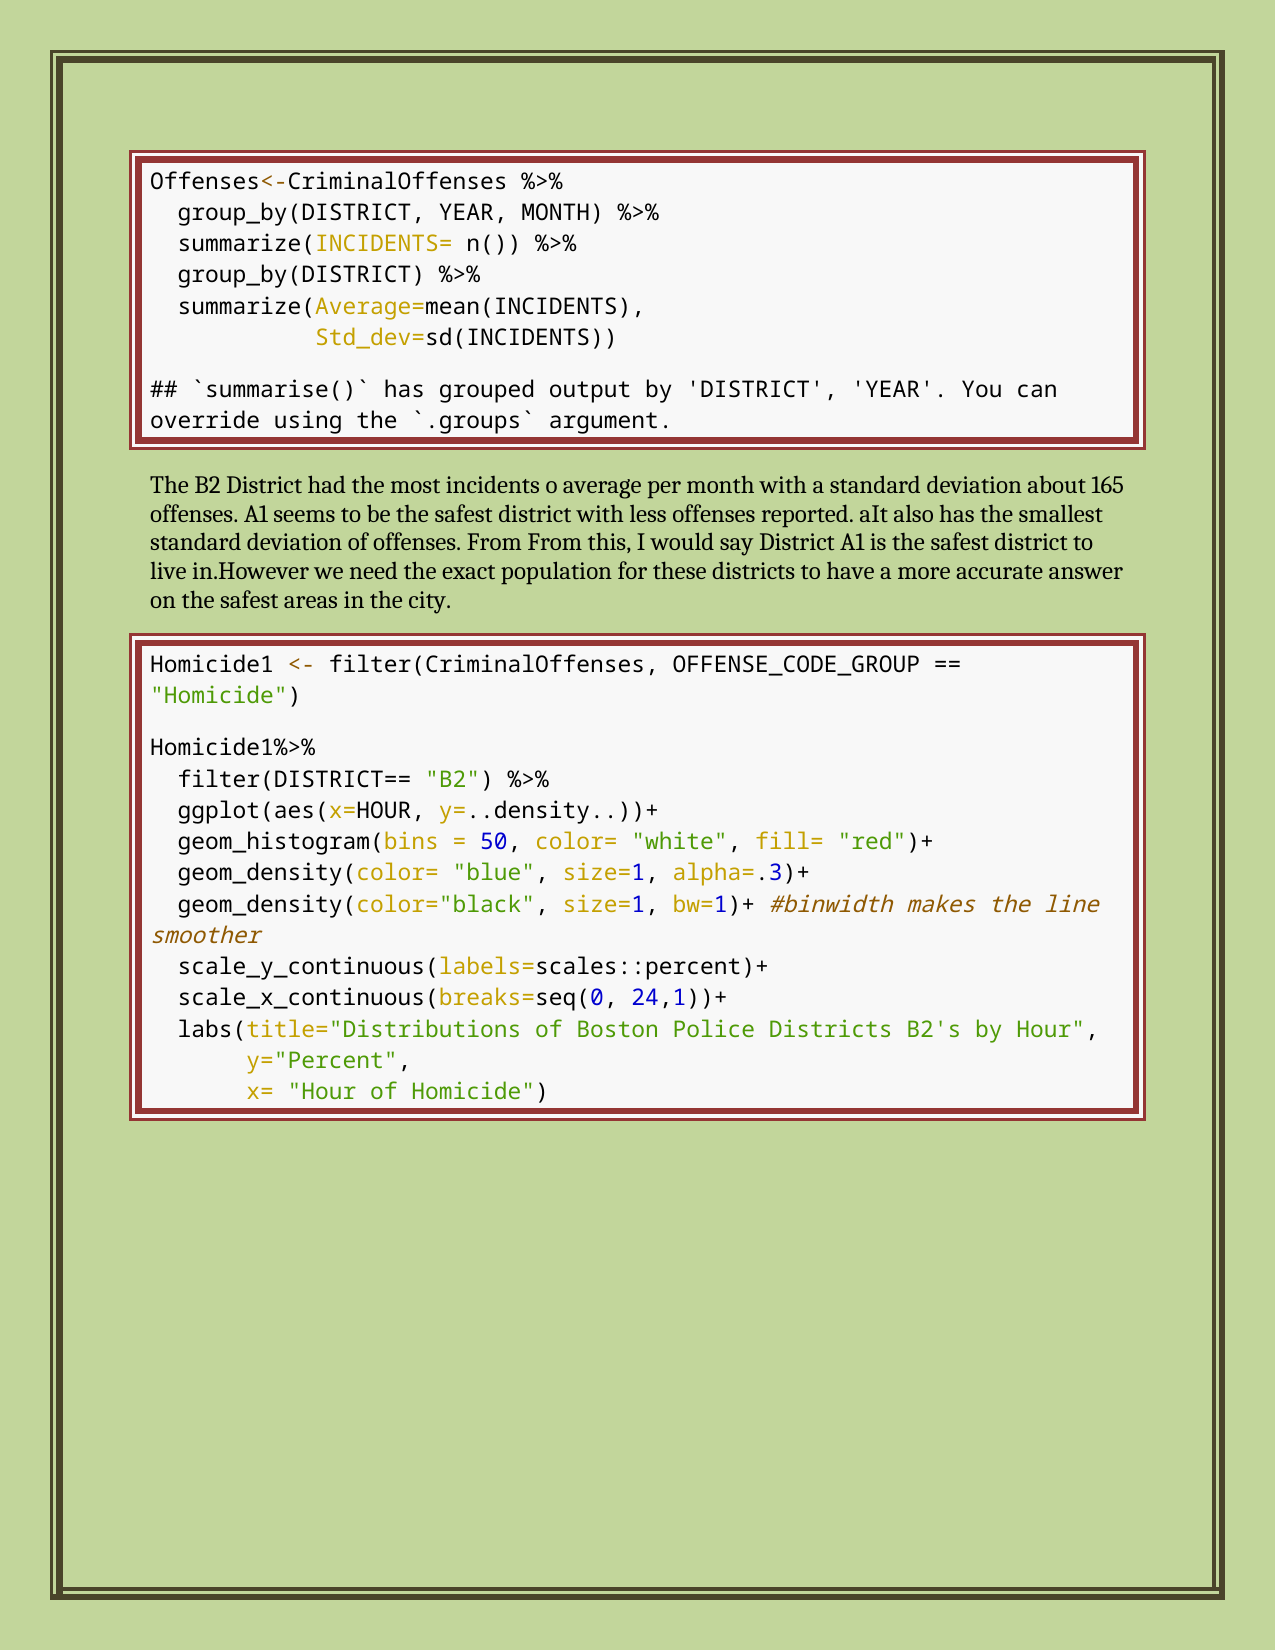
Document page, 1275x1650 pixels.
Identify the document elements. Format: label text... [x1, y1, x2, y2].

text ## `summarise()` has grouped output by 'DISTRICT', 'YEAR'. You can override using the `.groups` argument. [132, 358, 1143, 447]
text Homicide1 <- filter(CriminalOffenses, OFFENSE_CODE_GROUP == "Homicide") [132, 636, 1143, 710]
text Homicide1%>% filter(DISTRICT== "B2") %>% ggplot(aes(x=HOUR, y=..density..))+ geom_histogram(bins = 50, color= "white", fill= "red")+ geom_density(color= "blue", size=1, alpha=.3)+ geom_density(color="black", size=1, bw=1)+ #binwidth makes the line smoother scale_y_continuous(labels=scales::percent)+ scale_x_continuous(breaks=seq(0, 24,1))+ labs(title="Distributions of Boston Police Districts B2's by Hour", y="Percent", x= "Hour of Homicide") [132, 717, 1143, 1118]
text Offenses<-CriminalOffenses %>% group_by(DISTRICT, YEAR, MONTH) %>% summarize(INCIDENTS= n()) %>% group_by(DISTRICT) %>% summarize(Average=mean(INCIDENTS), Std_dev=sd(INCIDENTS)) [132, 153, 1143, 352]
text The B2 District had the most incidents o average per month with a standard deviation about 165 offenses. A1 seems to be the safest district with less offenses reported. aIt also has the smallest standard deviation of offenses. From From this, I would say District A1 is the safest district to live in.However we need the exact population for these districts to have a more accurate answer on the safest areas in the city. [150, 471, 1125, 614]
